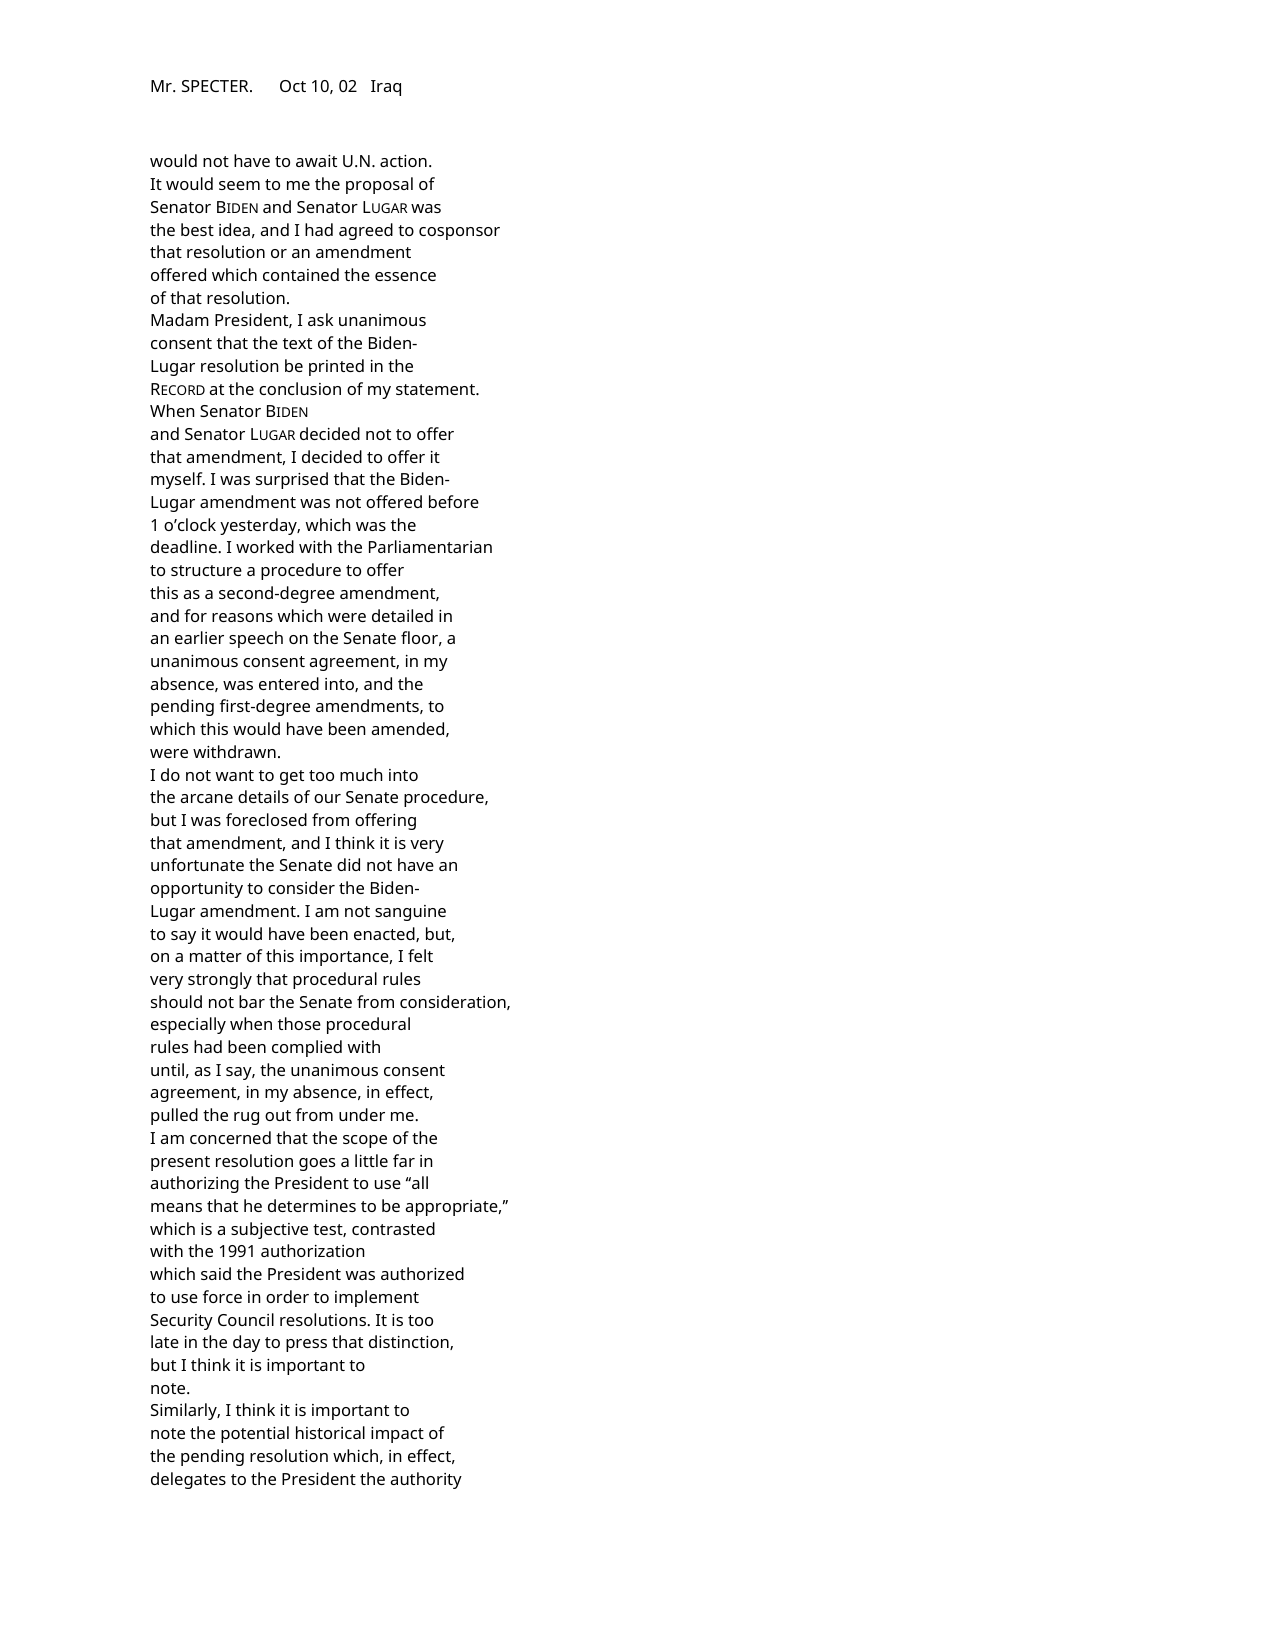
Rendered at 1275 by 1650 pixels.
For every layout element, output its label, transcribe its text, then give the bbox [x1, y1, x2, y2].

text but I think it is important to [150, 1353, 1125, 1376]
text opportunity to consider the Biden- [150, 877, 1125, 899]
text unfortunate the Senate did not have an [150, 854, 1125, 877]
text that amendment, I decided to offer it [150, 445, 1125, 468]
text absence, was entered into, and the [150, 672, 1125, 695]
text myself. I was surprised that the Biden- [150, 468, 1125, 491]
text with the 1991 authorization [150, 1240, 1125, 1263]
text were withdrawn. [150, 740, 1125, 763]
text that amendment, and I think it is very [150, 831, 1125, 854]
text would not have to await U.N. action. [150, 150, 1125, 173]
text pending first-degree amendments, to [150, 695, 1125, 718]
text present resolution goes a little far in [150, 1149, 1125, 1172]
text the arcane details of our Senate procedure, [150, 786, 1125, 808]
text on a matter of this importance, I felt [150, 945, 1125, 967]
text Security Council resolutions. It is too [150, 1308, 1125, 1331]
text which this would have been amended, [150, 718, 1125, 740]
text deadline. I worked with the Parliamentarian [150, 536, 1125, 559]
text means that he determines to be appropriate,’’ [150, 1194, 1125, 1217]
text When Senator BIDEN [150, 400, 1125, 422]
text 1 o’clock yesterday, which was the [150, 513, 1125, 536]
text until, as I say, the unanimous consent [150, 1058, 1125, 1081]
text rules had been complied with [150, 1036, 1125, 1058]
text Lugar amendment was not offered before [150, 491, 1125, 513]
text delegates to the President the authority [150, 1467, 1125, 1490]
text note. [150, 1376, 1125, 1399]
text to use force in order to implement [150, 1285, 1125, 1308]
text the pending resolution which, in effect, [150, 1444, 1125, 1467]
text authorizing the President to use ‘‘all [150, 1172, 1125, 1194]
text this as a second-degree amendment, [150, 581, 1125, 604]
text offered which contained the essence [150, 263, 1125, 286]
text but I was foreclosed from offering [150, 808, 1125, 831]
text which said the President was authorized [150, 1263, 1125, 1285]
text and for reasons which were detailed in [150, 604, 1125, 627]
text Similarly, I think it is important to [150, 1399, 1125, 1422]
text late in the day to press that distinction, [150, 1331, 1125, 1353]
text an earlier speech on the Senate floor, a [150, 627, 1125, 649]
text the best idea, and I had agreed to cosponsor [150, 218, 1125, 241]
text Senator BIDEN and Senator LUGAR was [150, 195, 1125, 218]
text consent that the text of the Biden- [150, 332, 1125, 354]
text which is a subjective test, contrasted [150, 1217, 1125, 1240]
text of that resolution. [150, 286, 1125, 309]
text Madam President, I ask unanimous [150, 309, 1125, 332]
text Lugar amendment. I am not sanguine [150, 899, 1125, 922]
text agreement, in my absence, in effect, [150, 1081, 1125, 1104]
text very strongly that procedural rules [150, 967, 1125, 990]
text Lugar resolution be printed in the [150, 354, 1125, 377]
text I am concerned that the scope of the [150, 1126, 1125, 1149]
text It would seem to me the proposal of [150, 173, 1125, 195]
text pulled the rug out from under me. [150, 1104, 1125, 1126]
text especially when those procedural [150, 1013, 1125, 1036]
text to say it would have been enacted, but, [150, 922, 1125, 945]
text that resolution or an amendment [150, 241, 1125, 263]
text RECORD at the conclusion of my statement. [150, 377, 1125, 400]
text unanimous consent agreement, in my [150, 649, 1125, 672]
text to structure a procedure to offer [150, 559, 1125, 581]
text note the potential historical impact of [150, 1422, 1125, 1444]
text should not bar the Senate from consideration, [150, 990, 1125, 1013]
text I do not want to get too much into [150, 763, 1125, 786]
text and Senator LUGAR decided not to offer [150, 422, 1125, 445]
